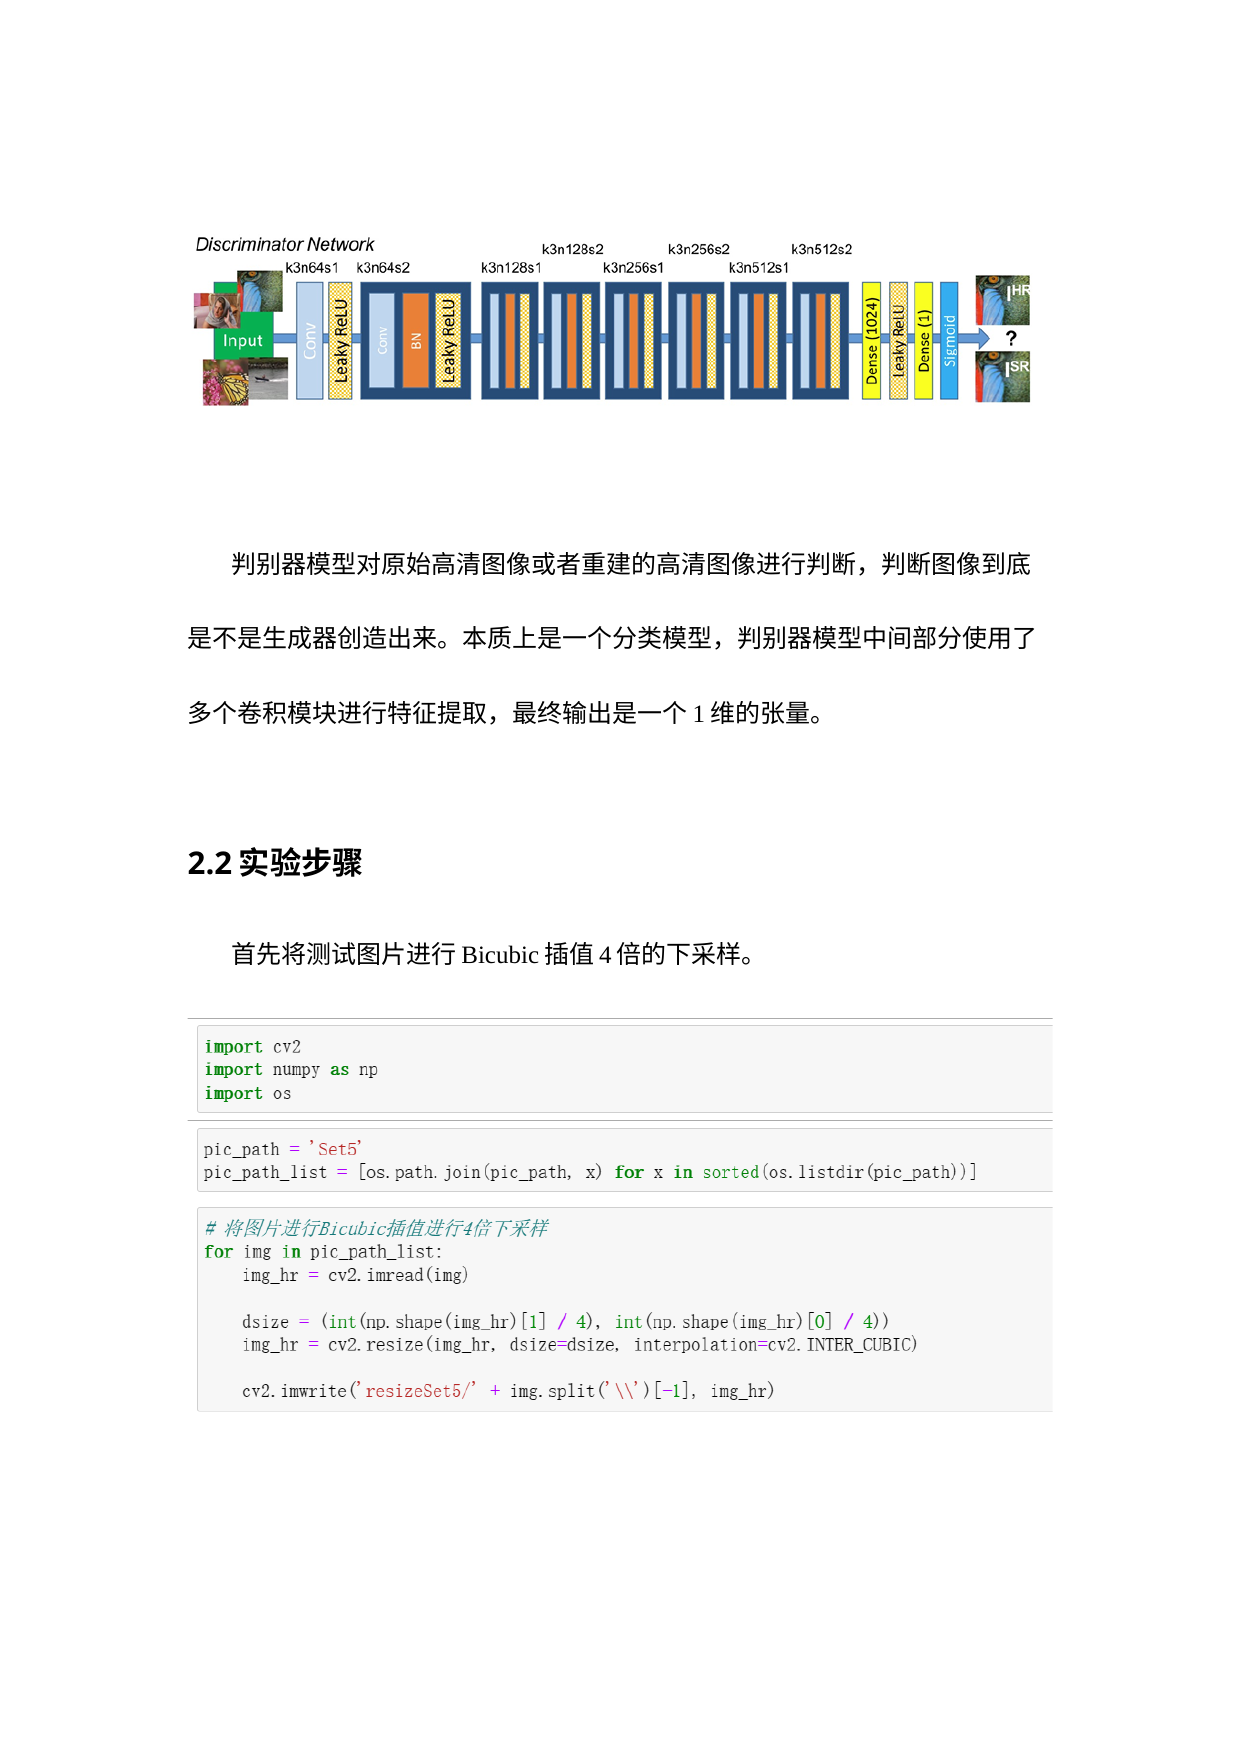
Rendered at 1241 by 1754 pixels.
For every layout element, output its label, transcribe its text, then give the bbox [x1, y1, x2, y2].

text 判别器模型对原始高清图像或者重建的高清图像进行判断，判断图像到底是不是生成器创造出来。本质上是一个分类模型，判别器模型中间部分使用了多个卷积模块进行特征提取，最终输出是一个1维的张量。 [187, 530, 1053, 744]
text 2.2实验步骤 [187, 828, 1053, 893]
picture [187, 1011, 1053, 1422]
text 首先将测试图片进行Bicubic插值4倍的下采样。 [187, 921, 1053, 986]
picture [187, 219, 1053, 428]
